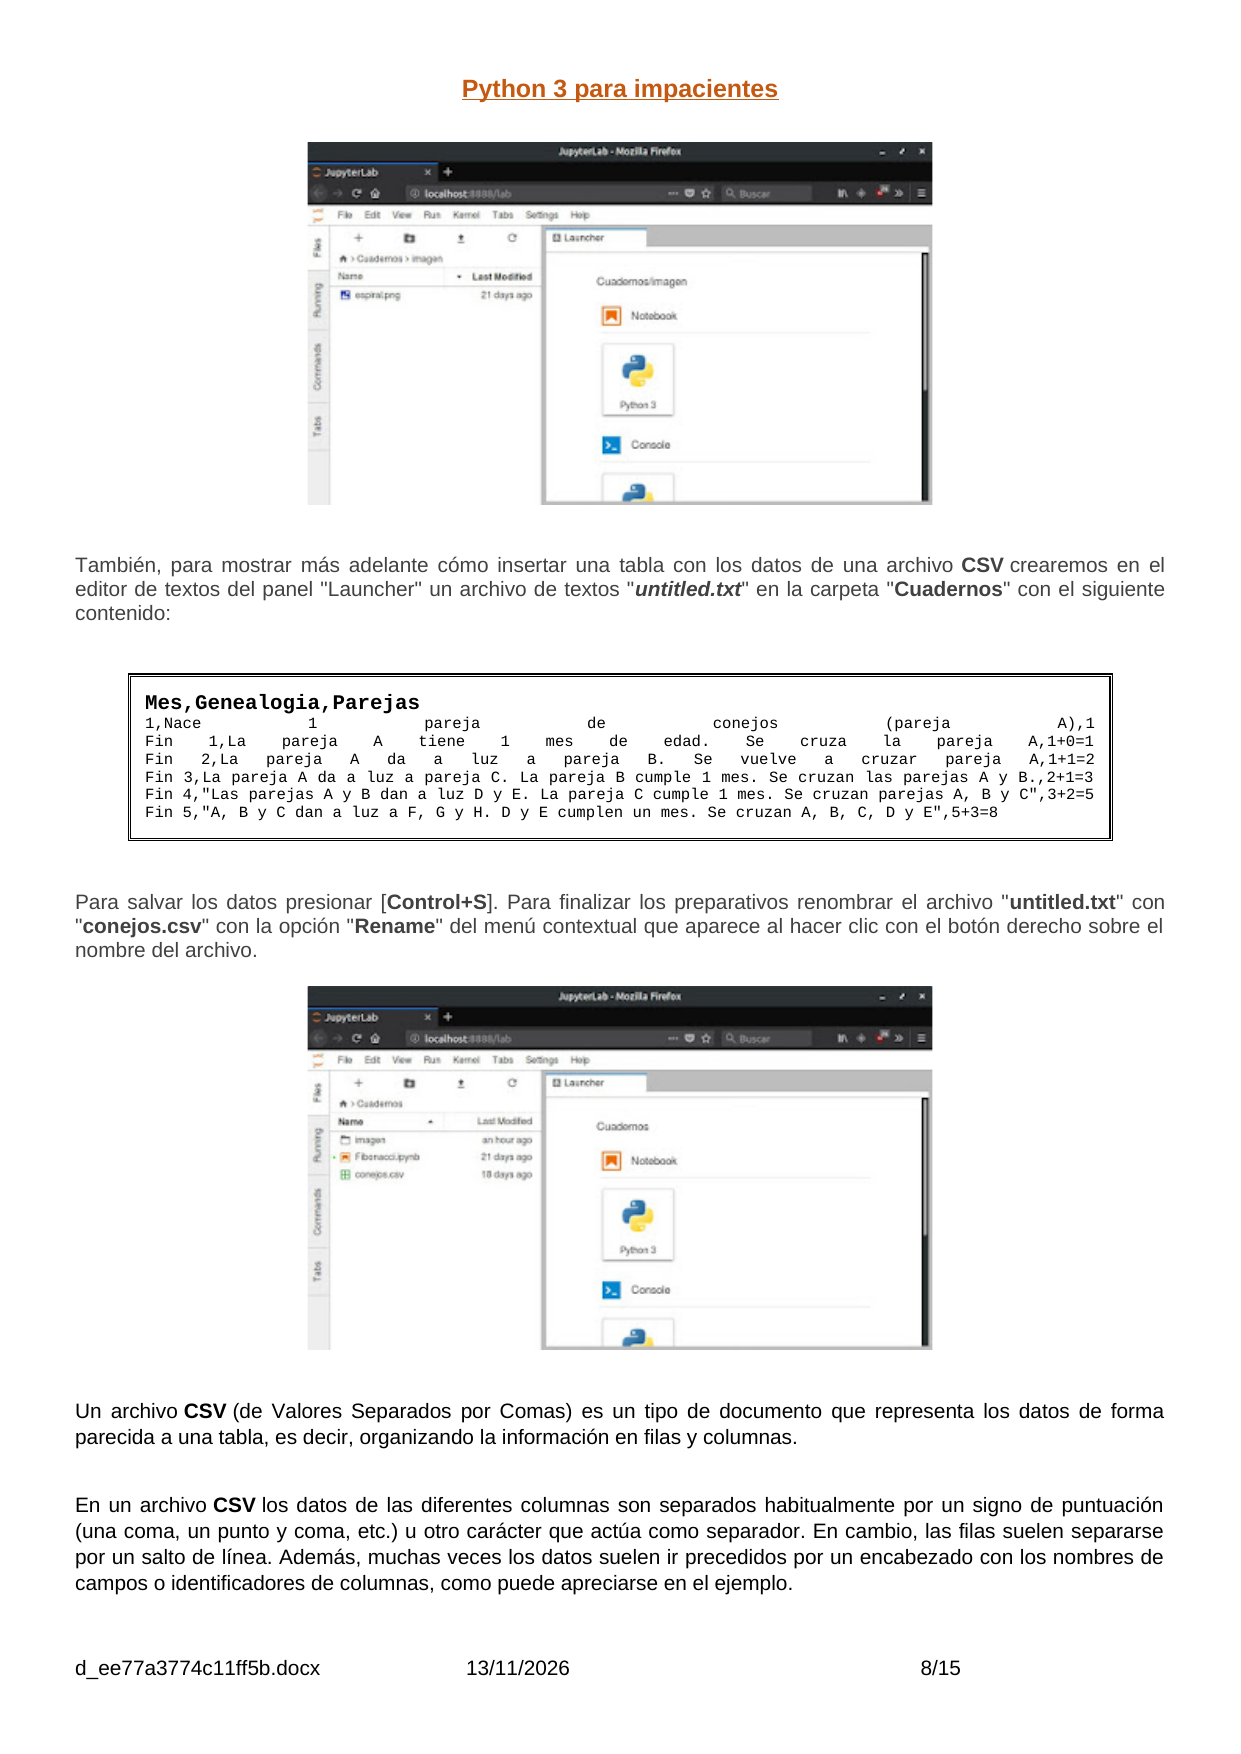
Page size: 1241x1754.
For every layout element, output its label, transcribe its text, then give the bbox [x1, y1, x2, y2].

table_header Mes,Genealogia,Parejas 1,Nace 1 pareja de conejos (pareja A),1 Fin 1,La pareja A tiene 1 mes de edad. Se cruza la pareja A,1+0=1 Fin 2,La pareja A da a luz a pareja B. Se vuelve a cruzar pareja A,1+1=2 Fin 3,La pareja A da a luz a pareja C. La pareja B cumple 1 mes. Se cruzan las parejas A y B.,2+1=3 Fin 4,"Las parejas A y B dan a luz D y E. La pareja C cumple 1 mes. Se cruzan parejas A, B y C",3+2=5 Fin 5,"A, B y C dan a luz a F, G y H. D y E cumplen un mes. Se cruzan A, B, C, D y E",5+3=8 [131, 677, 1109, 838]
text También, para mostrar más adelante cómo insertar una tabla con los datos de una archivo CSV crearemos en el editor de textos del panel "Launcher" un archivo de textos "untitled.txt" en la carpeta "Cuadernos" con el siguiente contenido: [75, 504, 1165, 624]
text Un archivo CSV (de Valores Separados por Comas) es un tipo de documento que representa los datos de forma parecida a una tabla, es decir, organizando la información en filas y columnas. [75, 1373, 1165, 1449]
text Para salvar los datos presionar [Control+S]. Para finalizar los preparativos renombrar el archivo "untitled.txt" con "conejos.csv" con la opción "Rename" del menú contextual que aparece al hacer clic con el botón derecho sobre el nombre del archivo. [75, 890, 1165, 962]
text En un archivo CSV los datos de las diferentes columnas son separados habitualmente por un signo de puntuación (una coma, un punto y coma, etc.) u otro carácter que actúa como separador. En cambio, las filas suelen separarse por un salto de línea. Además, muchas veces los datos suelen ir precedidos por un encabezado con los nombres de campos o identificadores de columnas, como puede apreciarse en el ejemplo. [75, 1467, 1165, 1595]
picture [307, 986, 933, 1350]
picture [307, 142, 933, 505]
